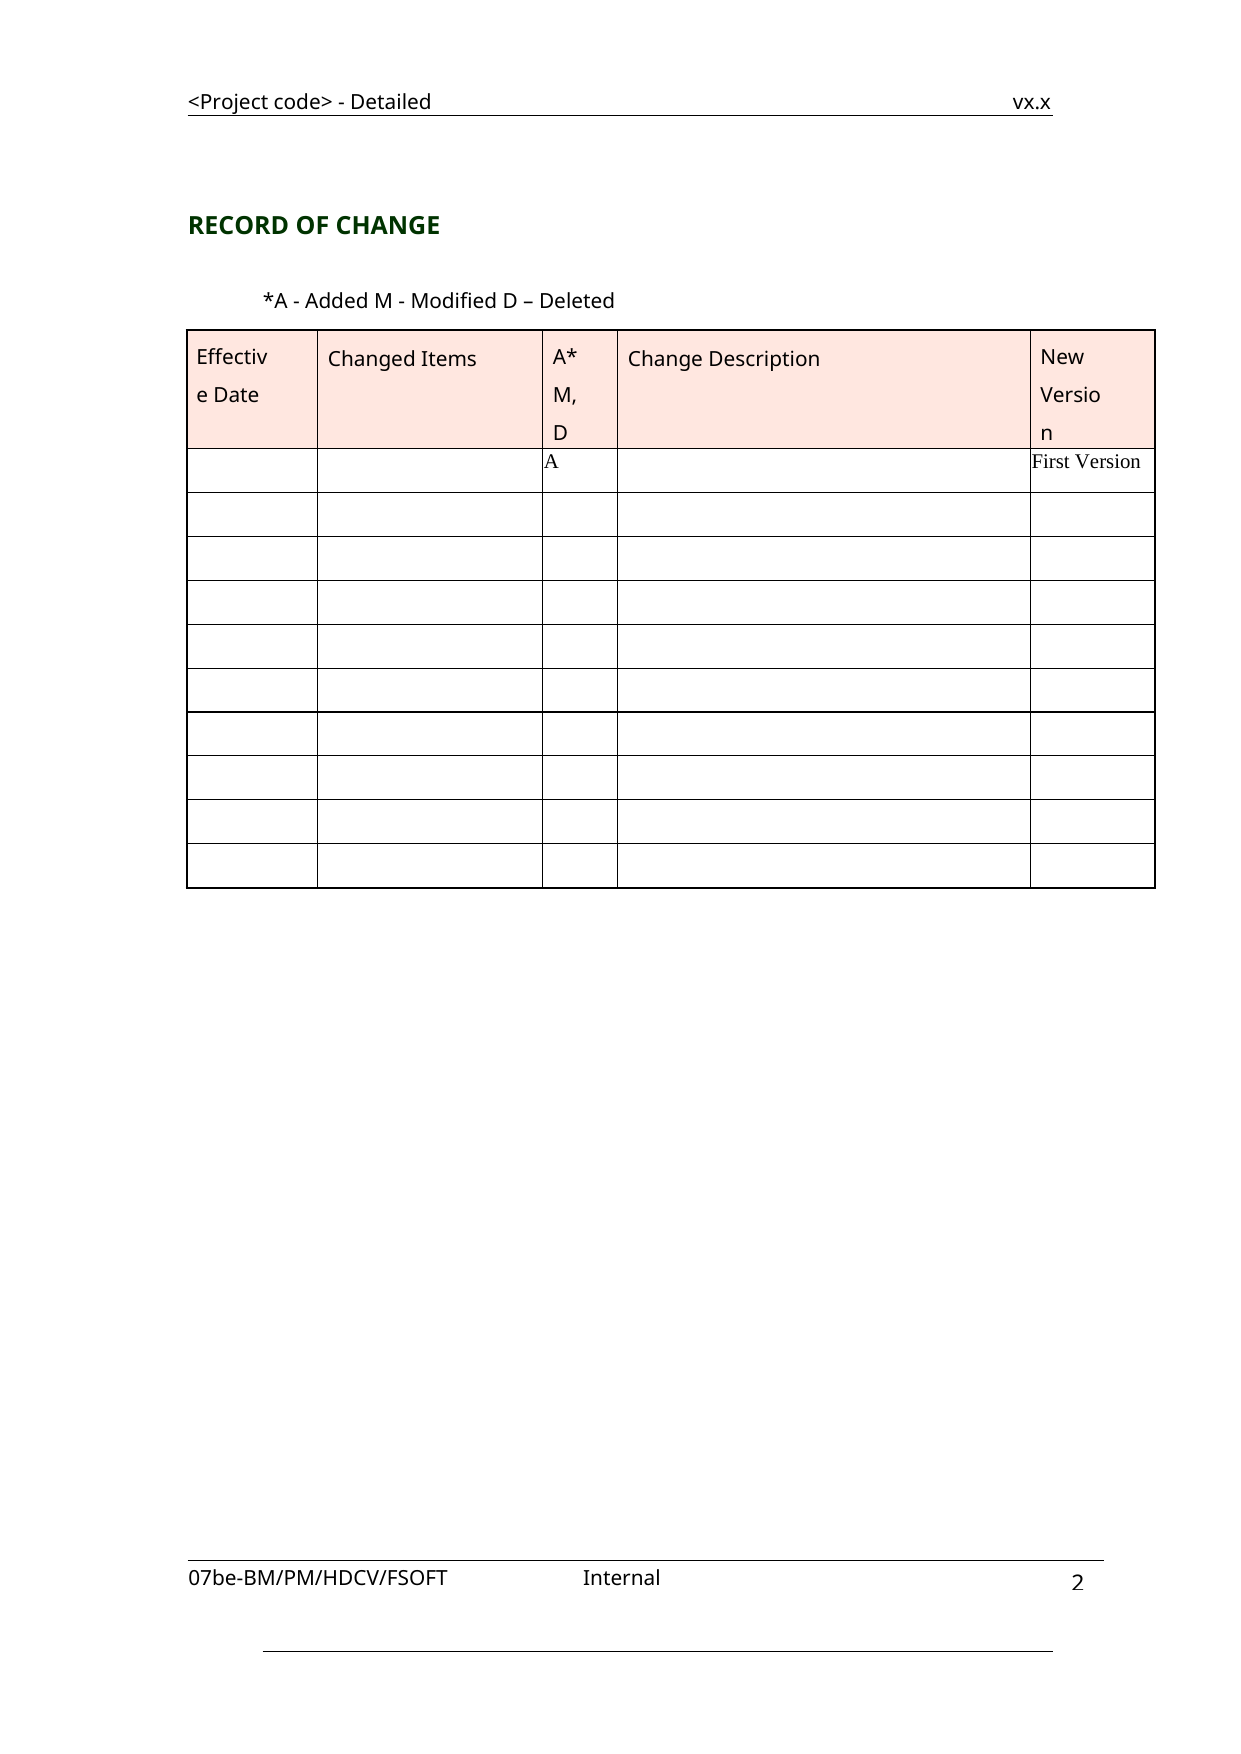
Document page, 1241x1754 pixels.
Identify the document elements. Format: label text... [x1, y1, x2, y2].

table_header Changed Items [318, 331, 542, 448]
table_cell [1031, 625, 1154, 667]
table_cell [543, 713, 617, 755]
table_cell [618, 449, 1030, 492]
table_cell [318, 493, 542, 536]
table_cell First Version [1031, 449, 1154, 492]
table_cell [188, 756, 317, 799]
table_cell [543, 493, 617, 536]
table_cell [188, 493, 317, 536]
table_cell [618, 669, 1030, 711]
table_cell [618, 625, 1030, 667]
table_cell [188, 581, 317, 623]
table_cell [188, 713, 317, 755]
table_cell [543, 800, 617, 843]
table_cell [188, 449, 317, 492]
table_cell [1031, 493, 1154, 536]
table_cell [618, 537, 1030, 579]
table_cell [318, 669, 542, 711]
table_cell [543, 844, 617, 887]
table_cell [543, 625, 617, 667]
table_header Effective Date [188, 331, 317, 448]
table_cell [1031, 581, 1154, 623]
table_header New Version [1031, 331, 1154, 448]
table_cell [1031, 844, 1154, 887]
subtitle *A - Added M - Modified D – Deleted [263, 286, 1169, 315]
table_cell [1031, 537, 1154, 579]
table_cell [318, 449, 542, 492]
table_cell [618, 493, 1030, 536]
table_cell [1031, 800, 1154, 843]
table_cell [543, 581, 617, 623]
table_cell [318, 713, 542, 755]
table_cell [1031, 756, 1154, 799]
table_cell [318, 844, 542, 887]
table_header Change Description [618, 331, 1030, 448]
table_cell [188, 844, 317, 887]
text RECORD OF CHANGE [188, 207, 1169, 241]
table_cell [188, 537, 317, 579]
table_cell [188, 625, 317, 667]
table_header A* M, D [543, 331, 617, 448]
table_cell [318, 581, 542, 623]
table_cell [543, 537, 617, 579]
table_cell [318, 625, 542, 667]
table_cell [188, 800, 317, 843]
table_cell [318, 800, 542, 843]
table_cell [318, 537, 542, 579]
table_cell [318, 756, 542, 799]
table_cell [618, 581, 1030, 623]
table_cell A [543, 449, 617, 492]
table_cell [618, 713, 1030, 755]
table_cell [618, 800, 1030, 843]
table_cell [543, 669, 617, 711]
table_cell [188, 669, 317, 711]
table_cell [618, 756, 1030, 799]
table_cell [1031, 713, 1154, 755]
table_cell [543, 756, 617, 799]
table_cell [1031, 669, 1154, 711]
table_cell [618, 844, 1030, 887]
